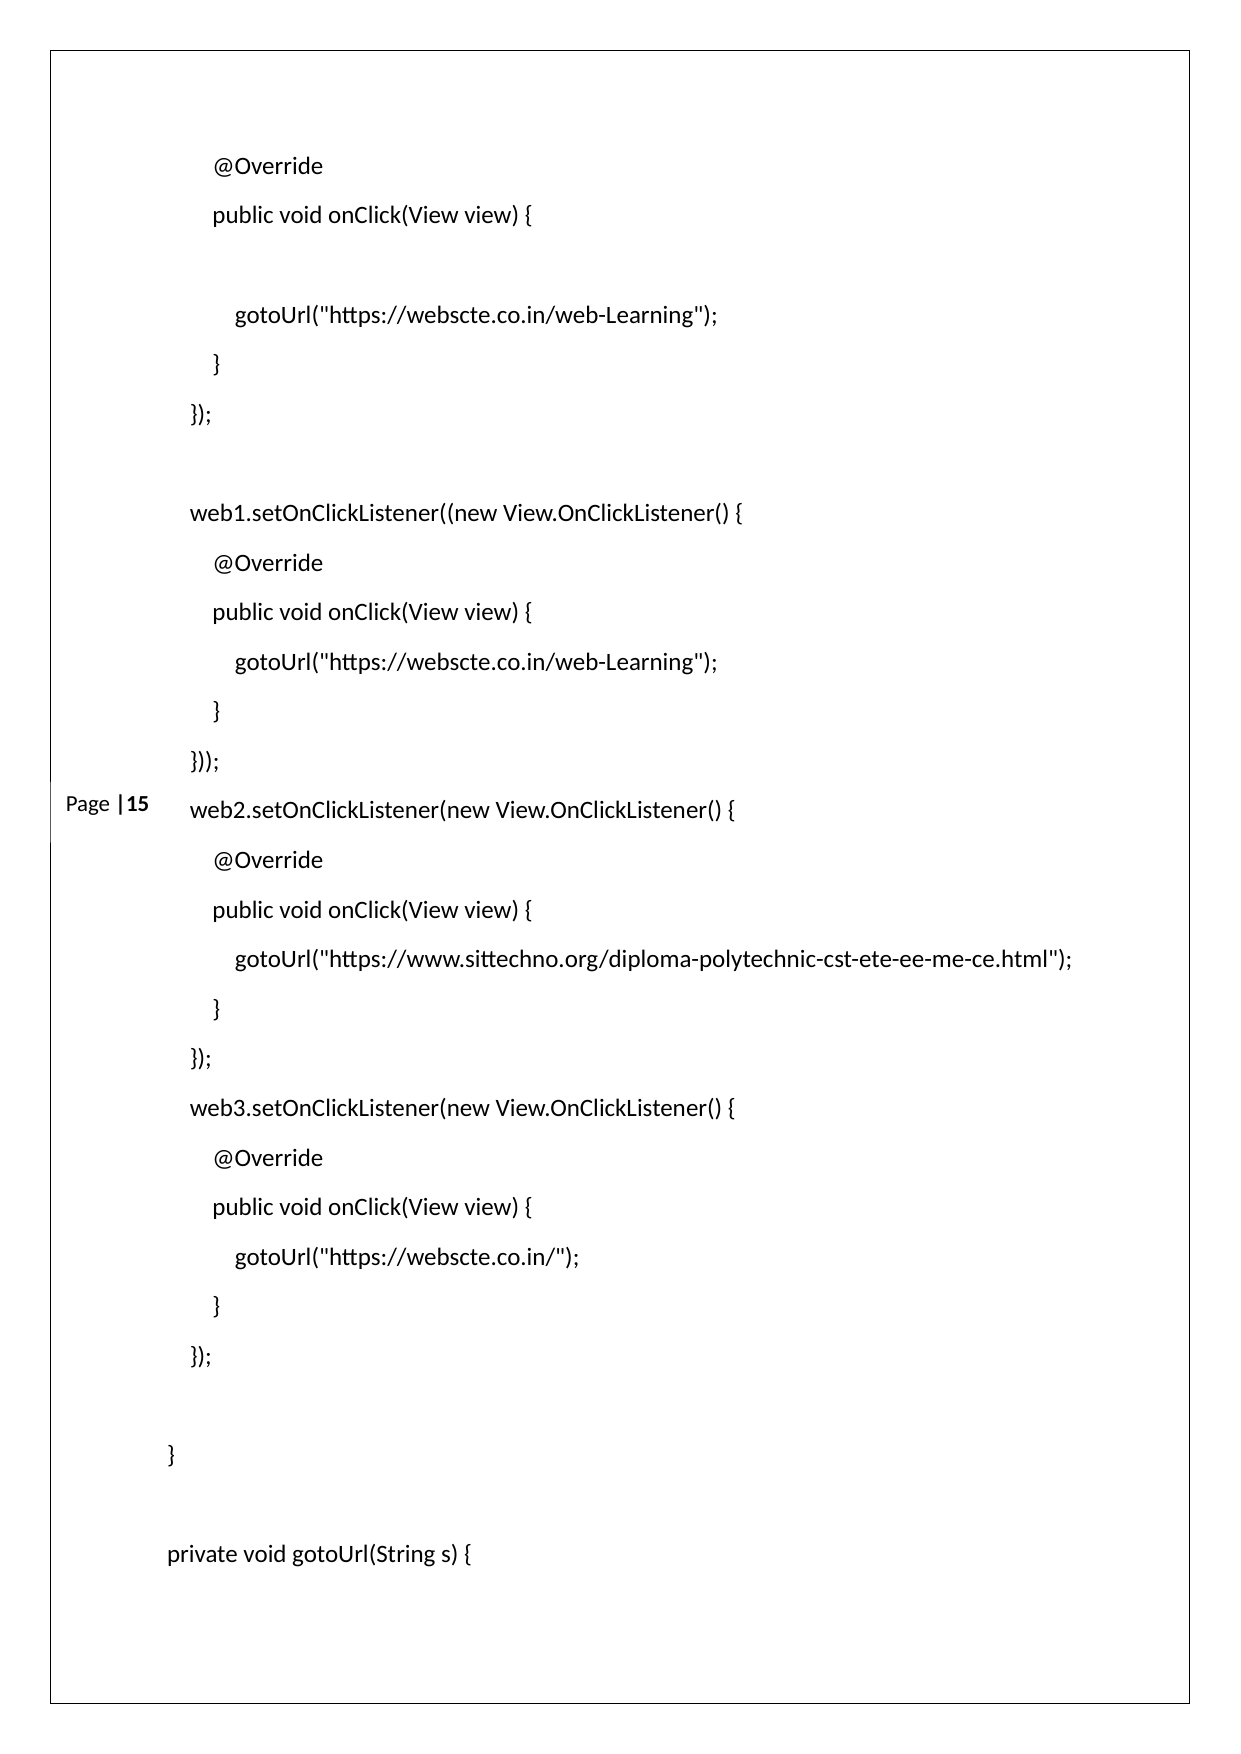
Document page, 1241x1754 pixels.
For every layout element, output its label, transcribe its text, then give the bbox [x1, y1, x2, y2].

text web2.setOnClickListener(new View.OnClickListener() { [181, 794, 1090, 825]
text gotoUrl("https://webscte.co.in/"); [150, 1241, 1090, 1271]
text } [150, 1290, 1090, 1321]
text } [150, 695, 1090, 726]
text web3.setOnClickListener(new View.OnClickListener() { [150, 1092, 1090, 1123]
text @Override [150, 1142, 1090, 1172]
text @Override [150, 150, 1090, 181]
text web1.setOnClickListener((new View.OnClickListener() { [150, 497, 1090, 528]
text } [150, 1439, 1090, 1470]
text @Override [150, 844, 1090, 875]
text } [150, 348, 1090, 379]
text } [150, 993, 1090, 1023]
text public void onClick(View view) { [150, 199, 1090, 230]
text })); [150, 745, 1090, 776]
text gotoUrl("https://www.sittechno.org/diploma-polytechnic-cst-ete-ee-me-ce.html"); [150, 943, 1090, 974]
text private void gotoUrl(String s) { [150, 1538, 1090, 1569]
text }); [150, 398, 1090, 428]
text }); [150, 1042, 1090, 1073]
text }); [150, 1340, 1090, 1371]
text public void onClick(View view) { [150, 596, 1090, 627]
text gotoUrl("https://webscte.co.in/web-Learning"); [150, 646, 1090, 676]
text @Override [150, 547, 1090, 577]
text gotoUrl("https://webscte.co.in/web-Learning"); [150, 299, 1090, 329]
text public void onClick(View view) { [150, 894, 1090, 924]
text public void onClick(View view) { [150, 1191, 1090, 1222]
